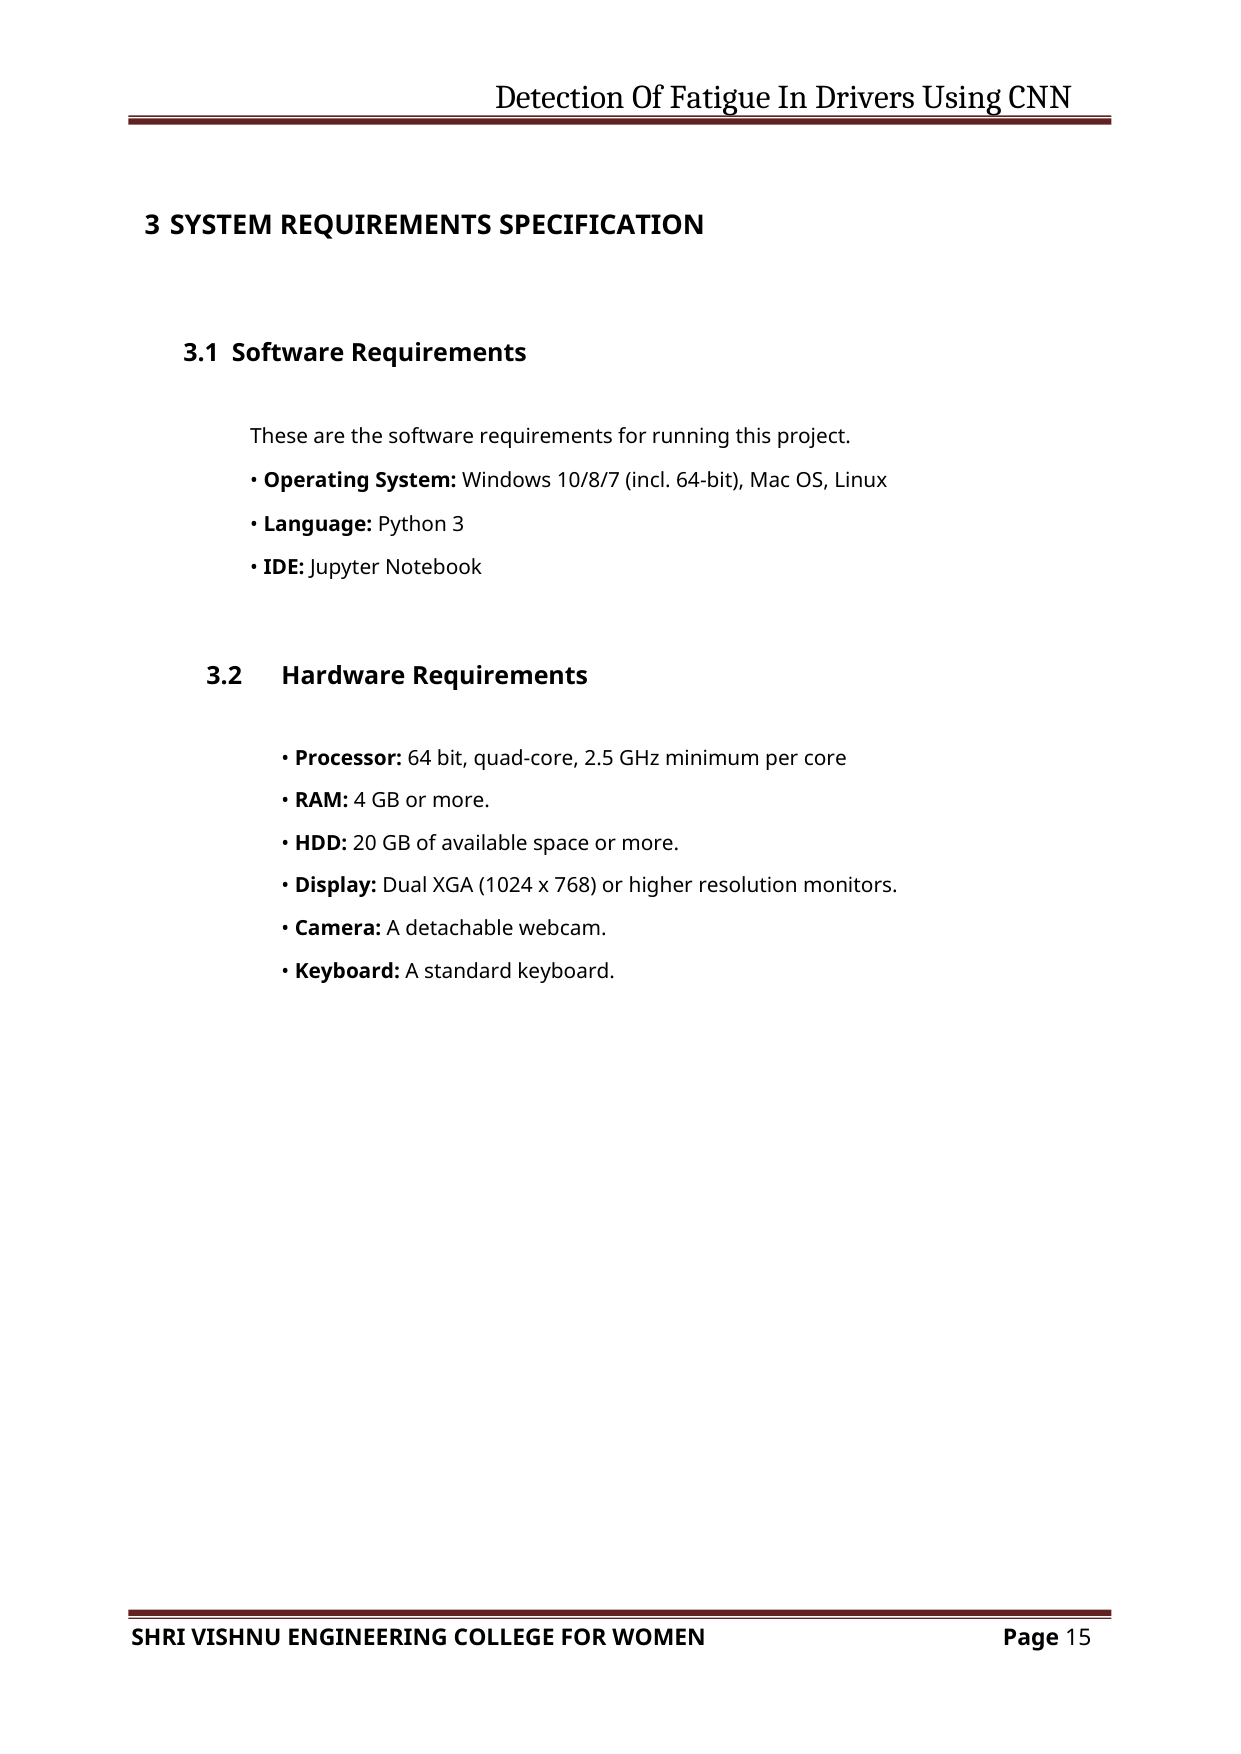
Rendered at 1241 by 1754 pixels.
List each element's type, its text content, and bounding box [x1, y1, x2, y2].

text • Operating System: Windows 10/8/7 (incl. 64-bit), Mac OS, Linux [175, 465, 1130, 493]
subtitle • Keyboard: A standard keyboard. [281, 956, 1130, 984]
subtitle SYSTEM REQUIREMENTS SPECIFICATION [144, 205, 1130, 242]
subtitle • RAM: 4 GB or more. [281, 785, 1130, 814]
subtitle 3.1 Software Requirements [131, 334, 1130, 369]
subtitle • HDD: 20 GB of available space or more. [281, 828, 1130, 856]
text These are the software requirements for running this project. [175, 421, 1130, 450]
text • Language: Python 3 [175, 509, 1130, 537]
subtitle • Camera: A detachable webcam. [281, 913, 1130, 942]
subtitle Hardware Requirements [206, 658, 1130, 692]
subtitle • Processor: 64 bit, quad-core, 2.5 GHz minimum per core [281, 743, 1130, 771]
text • IDE: Jupyter Notebook [175, 552, 1130, 581]
subtitle • Display: Dual XGA (1024 x 768) or higher resolution monitors. [281, 871, 1130, 899]
